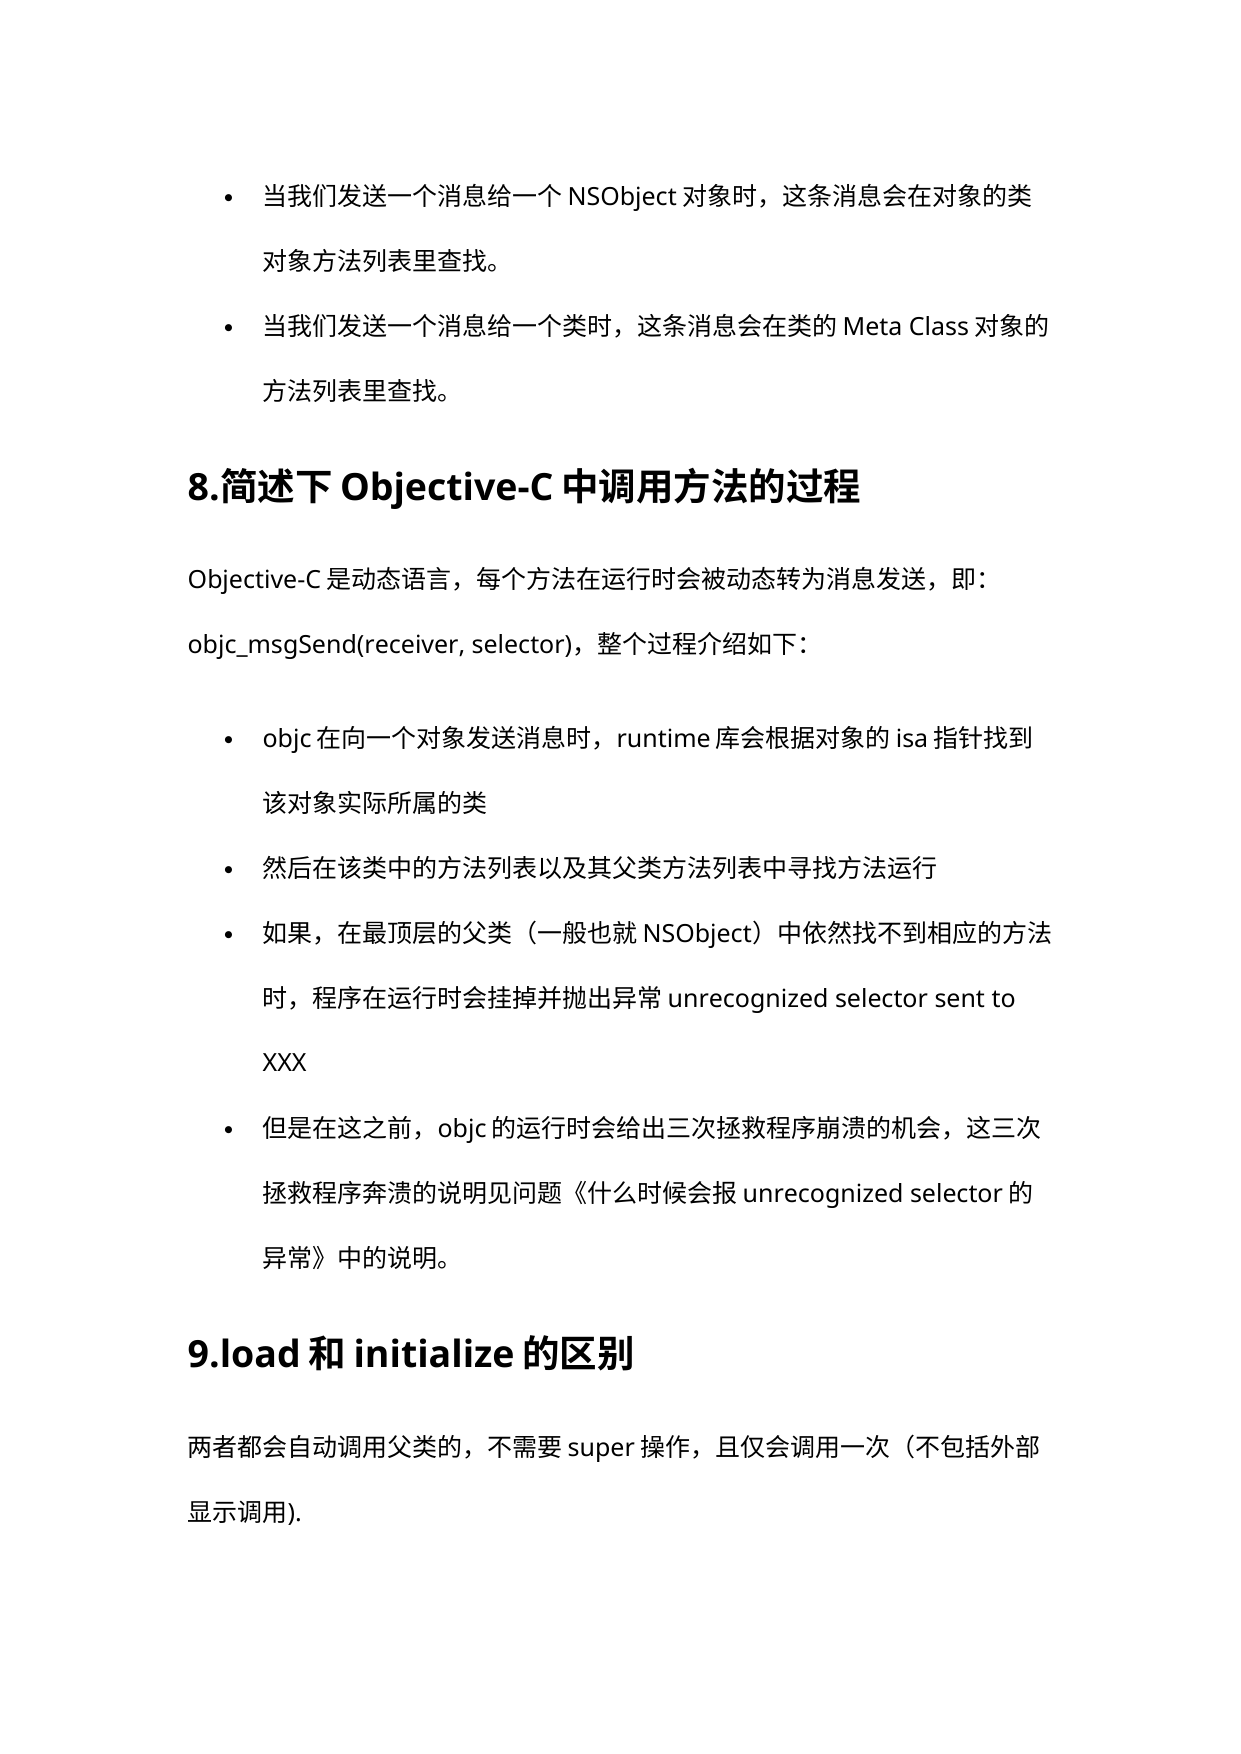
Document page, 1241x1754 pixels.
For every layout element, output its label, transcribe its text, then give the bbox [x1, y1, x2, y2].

list objc在向一个对象发送消息时，runtime库会根据对象的isa指针找到该对象实际所属的类 [225, 704, 1053, 834]
list 但是在这之前，objc的运行时会给出三次拯救程序崩溃的机会，这三次拯救程序奔溃的说明见问题《什么时候会报unrecognized selector的异常》中的说明。 [225, 1094, 1053, 1289]
text 9.load和initialize的区别 [187, 1319, 1053, 1384]
list 然后在该类中的方法列表以及其父类方法列表中寻找方法运行 [225, 834, 1053, 899]
list 如果，在最顶层的父类（一般也就NSObject）中依然找不到相应的方法时，程序在运行时会挂掉并抛出异常unrecognized selector sent to XXX [225, 899, 1053, 1094]
list 当我们发送一个消息给一个类时，这条消息会在类的Meta Class对象的方法列表里查找。 [225, 292, 1053, 422]
text 8.简述下Objective-C中调用方法的过程 [187, 451, 1053, 516]
text Objective-C是动态语言，每个方法在运行时会被动态转为消息发送，即：objc_msgSend(receiver, selector)，整个过程介绍如下： [187, 545, 1053, 675]
text 两者都会自动调用父类的，不需要super操作，且仅会调用一次（不包括外部显示调用). [187, 1413, 1053, 1543]
list 当我们发送一个消息给一个NSObject对象时，这条消息会在对象的类对象方法列表里查找。 [225, 162, 1053, 292]
